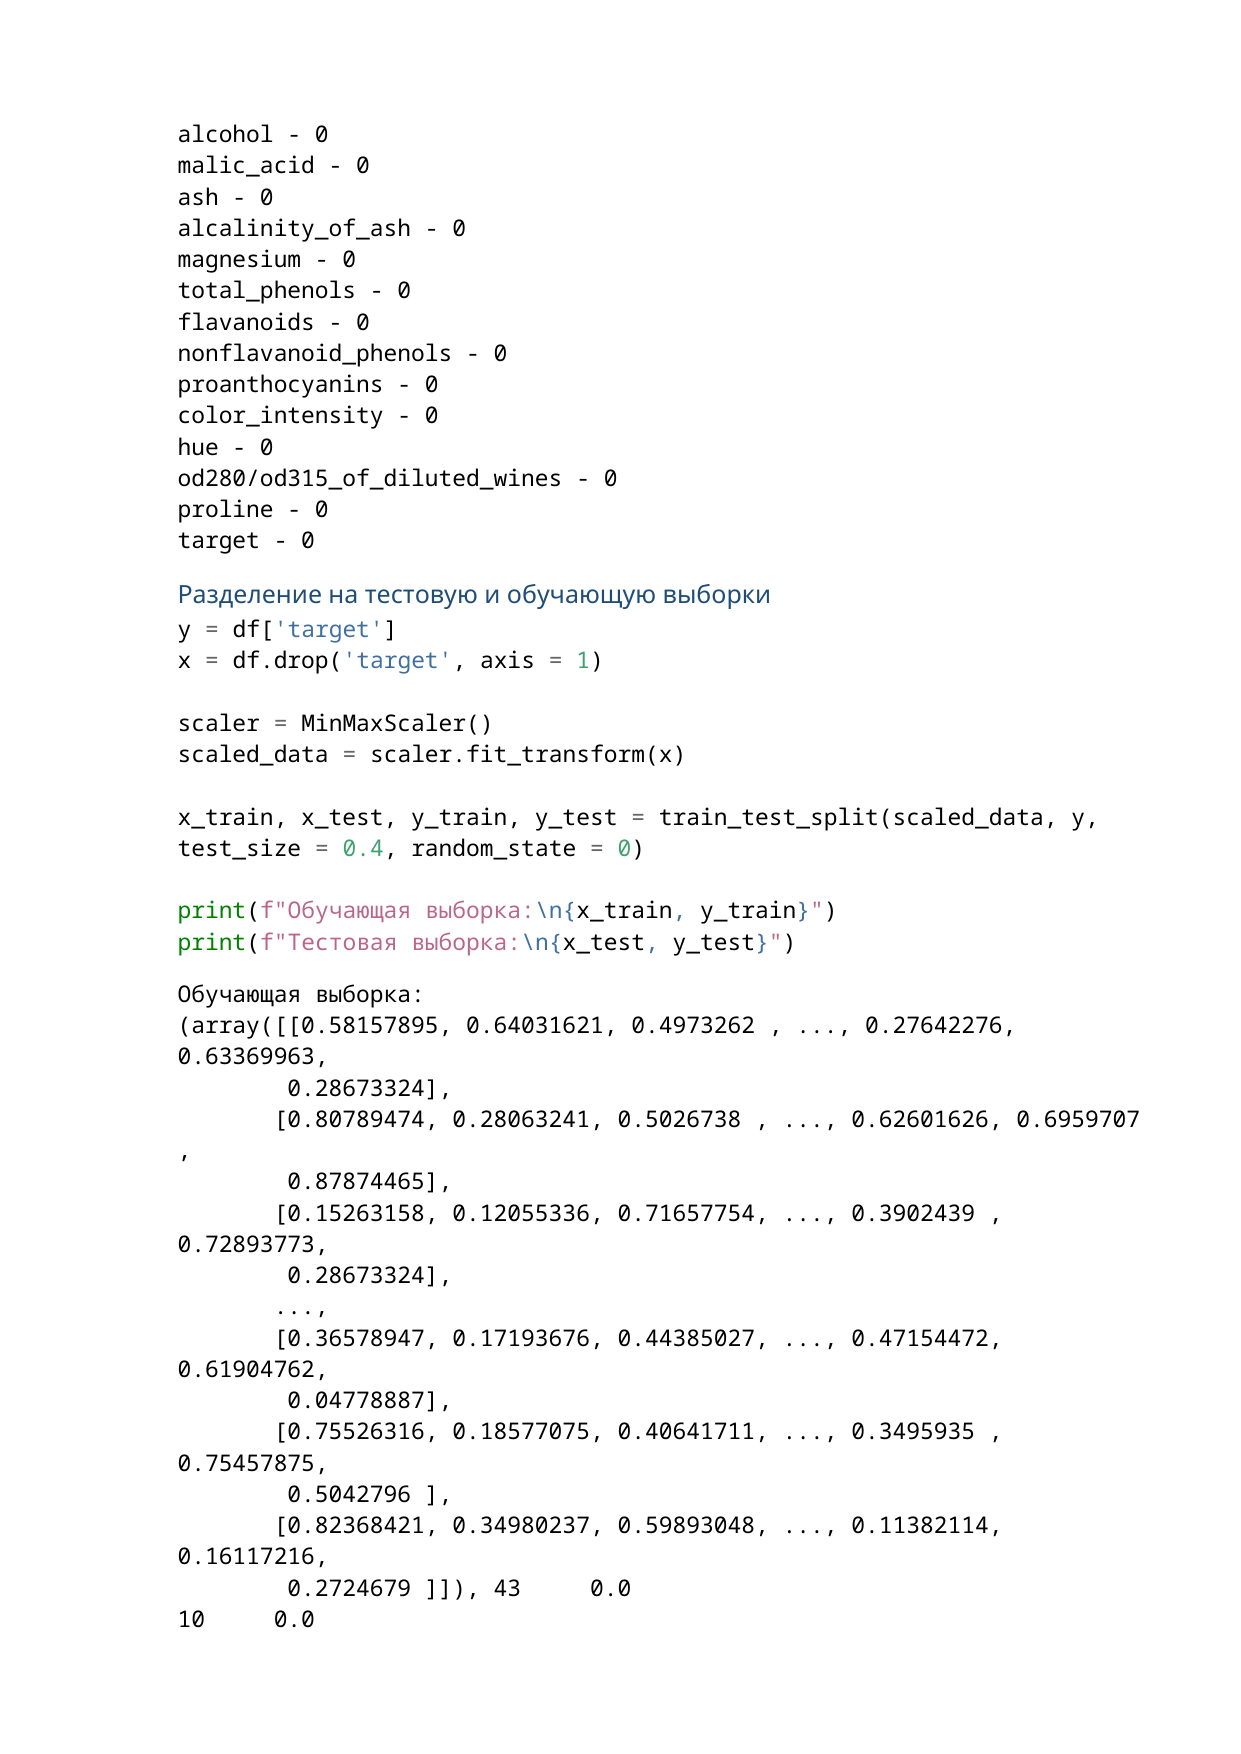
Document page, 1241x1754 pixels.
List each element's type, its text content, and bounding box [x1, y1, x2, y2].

text y = df['target'] x = df.drop('target', axis = 1) scaler = MinMaxScaler() scaled_data = scaler.fit_transform(x) x_train, x_test, y_train, y_test = train_test_split(scaled_data, y, test_size = 0.4, random_state = 0) print(f"Обучающая выборка:\n{x_train, y_train}") print(f"Тестовая выборка:\n{x_test, y_test}") [177, 613, 1152, 957]
text alcohol - 0 malic_acid - 0 ash - 0 alcalinity_of_ash - 0 magnesium - 0 total_phenols - 0 flavanoids - 0 nonflavanoid_phenols - 0 proanthocyanins - 0 color_intensity - 0 hue - 0 od280/od315_of_diluted_wines - 0 proline - 0 target - 0 [177, 118, 1152, 556]
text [177, 978, 1152, 1634]
subtitle Разделение на тестовую и обучающую выборки [177, 576, 1152, 611]
